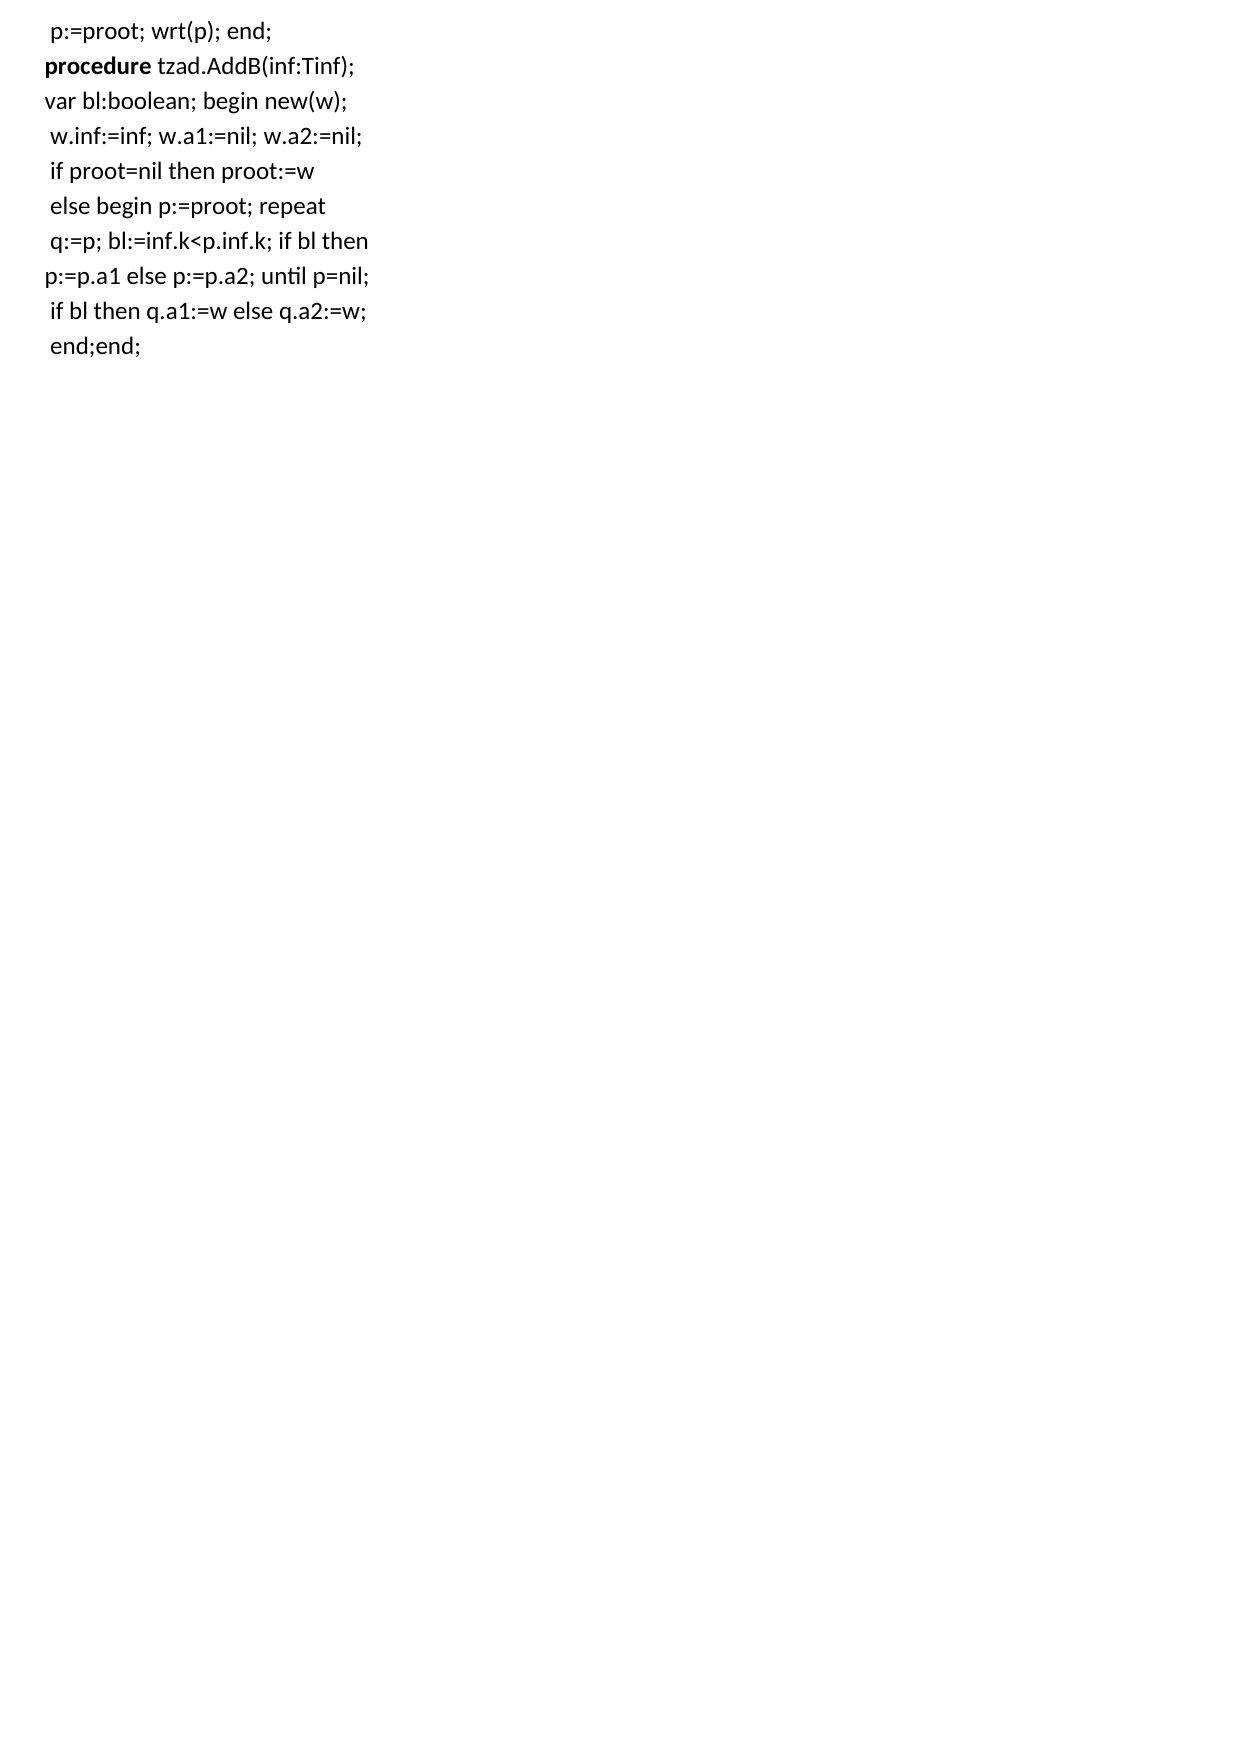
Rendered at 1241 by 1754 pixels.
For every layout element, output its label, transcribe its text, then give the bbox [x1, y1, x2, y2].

text if bl then q.a1:=w else q.a2:=w; [44, 295, 1152, 325]
text p:=proot; wrt(p); end; [44, 15, 1152, 45]
text else begin p:=proot; repeat [44, 190, 1152, 220]
text var bl:boolean; begin new(w); [44, 85, 1152, 115]
text q:=p; bl:=inf.k<p.inf.k; if bl then [44, 225, 1152, 255]
text if proot=nil then proot:=w [44, 155, 1152, 185]
text end;end; [44, 330, 1152, 360]
text w.inf:=inf; w.a1:=nil; w.a2:=nil; [44, 120, 1152, 150]
text p:=p.a1 else p:=p.a2; until p=nil; [44, 260, 1152, 290]
text procedure tzad.AddB(inf:Tinf); [44, 50, 1152, 80]
